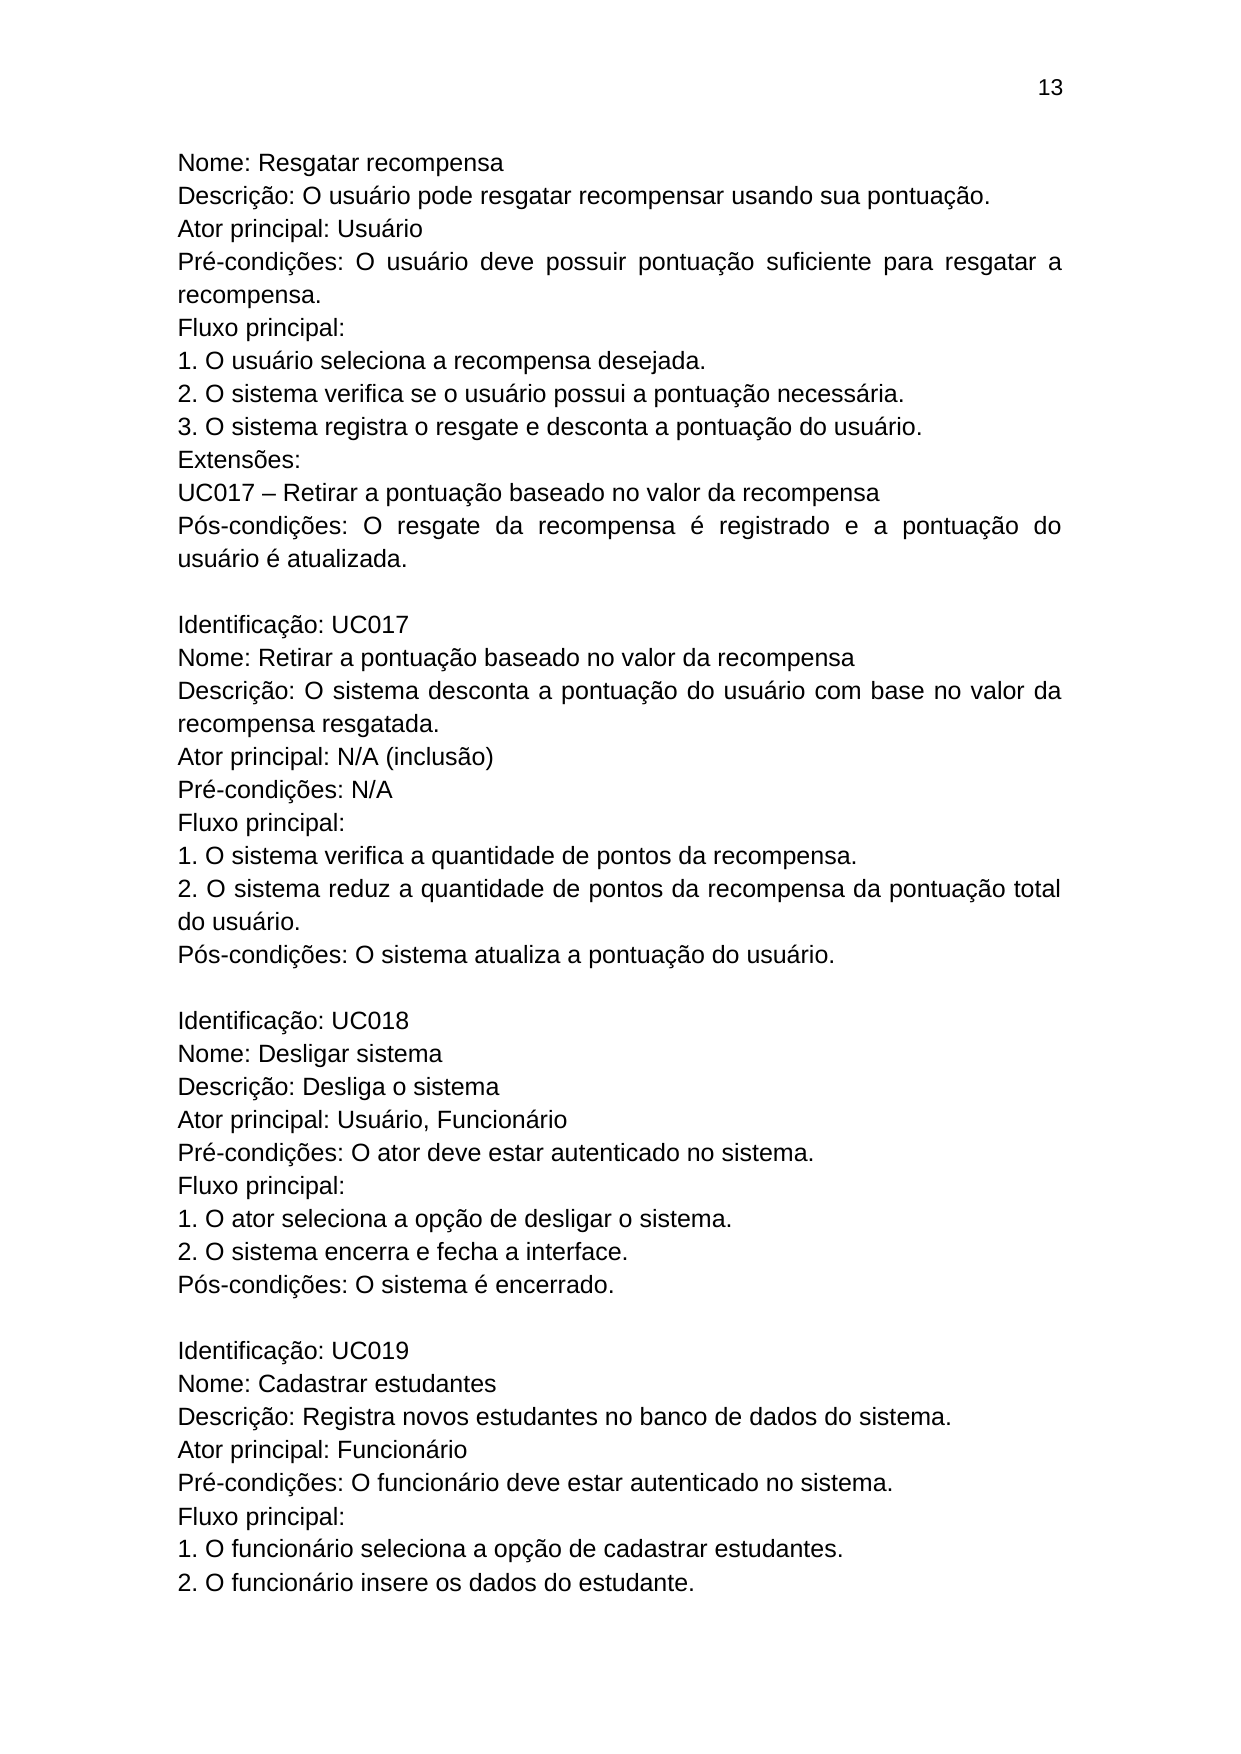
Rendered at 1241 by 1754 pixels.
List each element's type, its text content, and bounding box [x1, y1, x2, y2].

text Nome: Desligar sistema [177, 1039, 1063, 1068]
text 1. O sistema verifica a quantidade de pontos da recompensa. [177, 841, 1063, 870]
text 1. O usuário seleciona a recompensa desejada. [177, 346, 1063, 374]
text Descrição: Desliga o sistema [177, 1072, 1063, 1101]
text 2. O funcionário insere os dados do estudante. [177, 1567, 1063, 1596]
text 1. O funcionário seleciona a opção de cadastrar estudantes. [177, 1534, 1063, 1563]
text Descrição: O usuário pode resgatar recompensar usando sua pontuação. [177, 181, 1063, 209]
text Ator principal: N/A (inclusão) [177, 742, 1063, 771]
text 2. O sistema encerra e fecha a interface. [177, 1237, 1063, 1266]
text Extensões: [177, 445, 1063, 473]
text Identificação: UC019 [177, 1336, 1063, 1365]
text Ator principal: Usuário, Funcionário [177, 1105, 1063, 1134]
text Pré-condições: O funcionário deve estar autenticado no sistema. [177, 1468, 1063, 1497]
text UC017 – Retirar a pontuação baseado no valor da recompensa [177, 478, 1063, 507]
text Nome: Resgatar recompensa [177, 148, 1063, 176]
text 2. O sistema reduz a quantidade de pontos da recompensa da pontuação total do usuário. [177, 874, 1063, 936]
text 2. O sistema verifica se o usuário possui a pontuação necessária. [177, 379, 1063, 407]
text Fluxo principal: [177, 1501, 1063, 1530]
text Fluxo principal: [177, 808, 1063, 837]
text Identificação: UC017 [177, 610, 1063, 639]
text 3. O sistema registra o resgate e desconta a pontuação do usuário. [177, 412, 1063, 441]
text Fluxo principal: [177, 313, 1063, 341]
text Descrição: O sistema desconta a pontuação do usuário com base no valor da recompensa resgatada. [177, 676, 1063, 738]
text Pós-condições: O resgate da recompensa é registrado e a pontuação do usuário é atualizada. [177, 511, 1063, 573]
text Ator principal: Usuário [177, 214, 1063, 242]
text 1. O ator seleciona a opção de desligar o sistema. [177, 1204, 1063, 1233]
text Pré-condições: O ator deve estar autenticado no sistema. [177, 1138, 1063, 1167]
text Ator principal: Funcionário [177, 1435, 1063, 1464]
text Pós-condições: O sistema é encerrado. [177, 1270, 1063, 1299]
text Identificação: UC018 [177, 1006, 1063, 1035]
text Pré-condições: N/A [177, 775, 1063, 804]
text Pós-condições: O sistema atualiza a pontuação do usuário. [177, 940, 1063, 969]
text Descrição: Registra novos estudantes no banco de dados do sistema. [177, 1402, 1063, 1431]
text Pré-condições: O usuário deve possuir pontuação suficiente para resgatar a recompensa. [177, 247, 1063, 308]
text Nome: Cadastrar estudantes [177, 1369, 1063, 1398]
text Nome: Retirar a pontuação baseado no valor da recompensa [177, 643, 1063, 672]
text Fluxo principal: [177, 1171, 1063, 1200]
